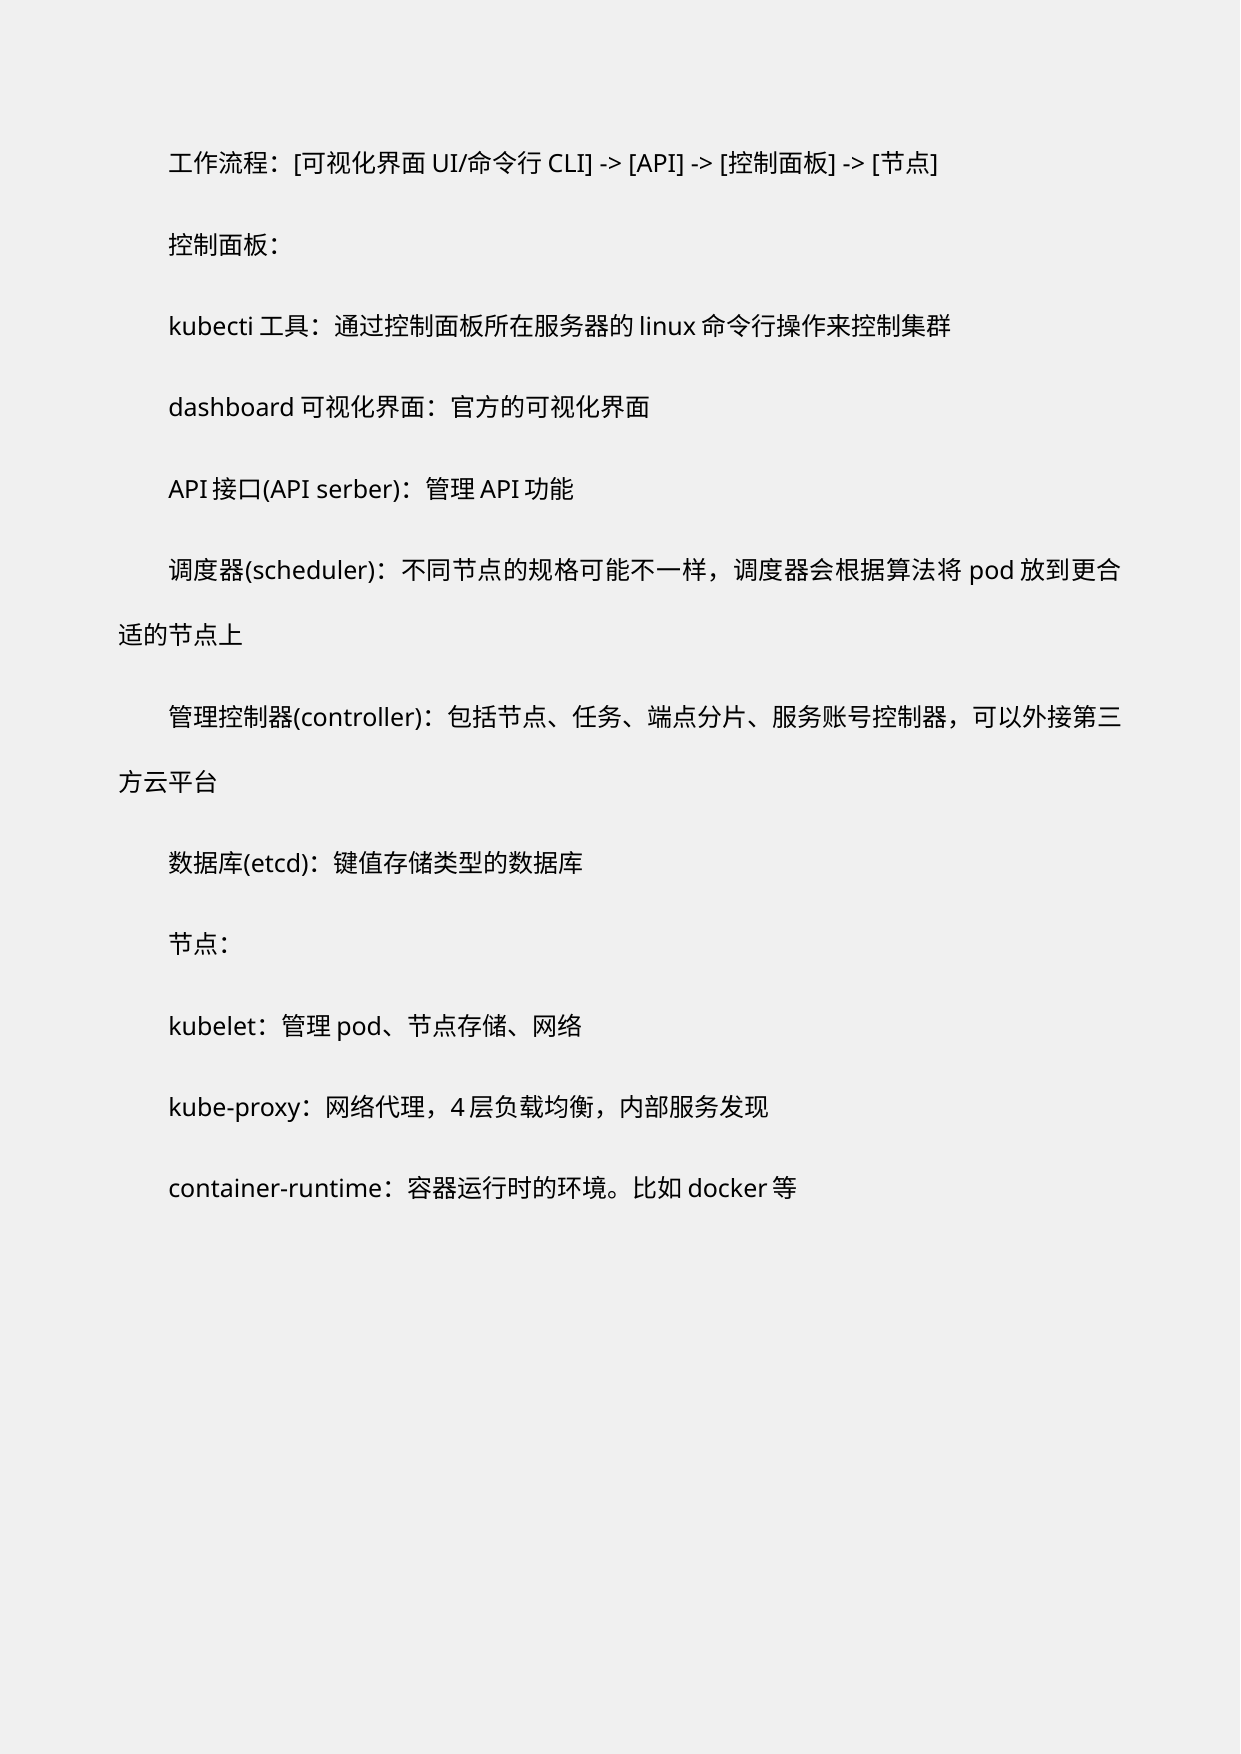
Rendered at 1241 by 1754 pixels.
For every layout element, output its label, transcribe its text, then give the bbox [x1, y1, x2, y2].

text API接口(API serber)：管理API功能 [118, 455, 1122, 520]
text 管理控制器(controller)：包括节点、任务、端点分片、服务账号控制器，可以外接第三方云平台 [118, 683, 1122, 813]
text 调度器(scheduler)：不同节点的规格可能不一样，调度器会根据算法将pod放到更合适的节点上 [118, 536, 1122, 666]
text 数据库(etcd)：键值存储类型的数据库 [118, 829, 1122, 894]
text kube-proxy：网络代理，4层负载均衡，内部服务发现 [118, 1073, 1122, 1138]
text kubelet：管理pod、节点存储、网络 [118, 992, 1122, 1057]
text dashboard可视化界面：官方的可视化界面 [118, 373, 1122, 438]
text kubecti工具：通过控制面板所在服务器的linux命令行操作来控制集群 [118, 292, 1122, 357]
text 工作流程：[可视化界面UI/命令行CLI] -> [API] -> [控制面板] -> [节点] [118, 129, 1122, 194]
text 控制面板： [118, 211, 1122, 276]
text 节点： [118, 910, 1122, 975]
text container-runtime：容器运行时的环境。比如docker等 [118, 1154, 1122, 1219]
